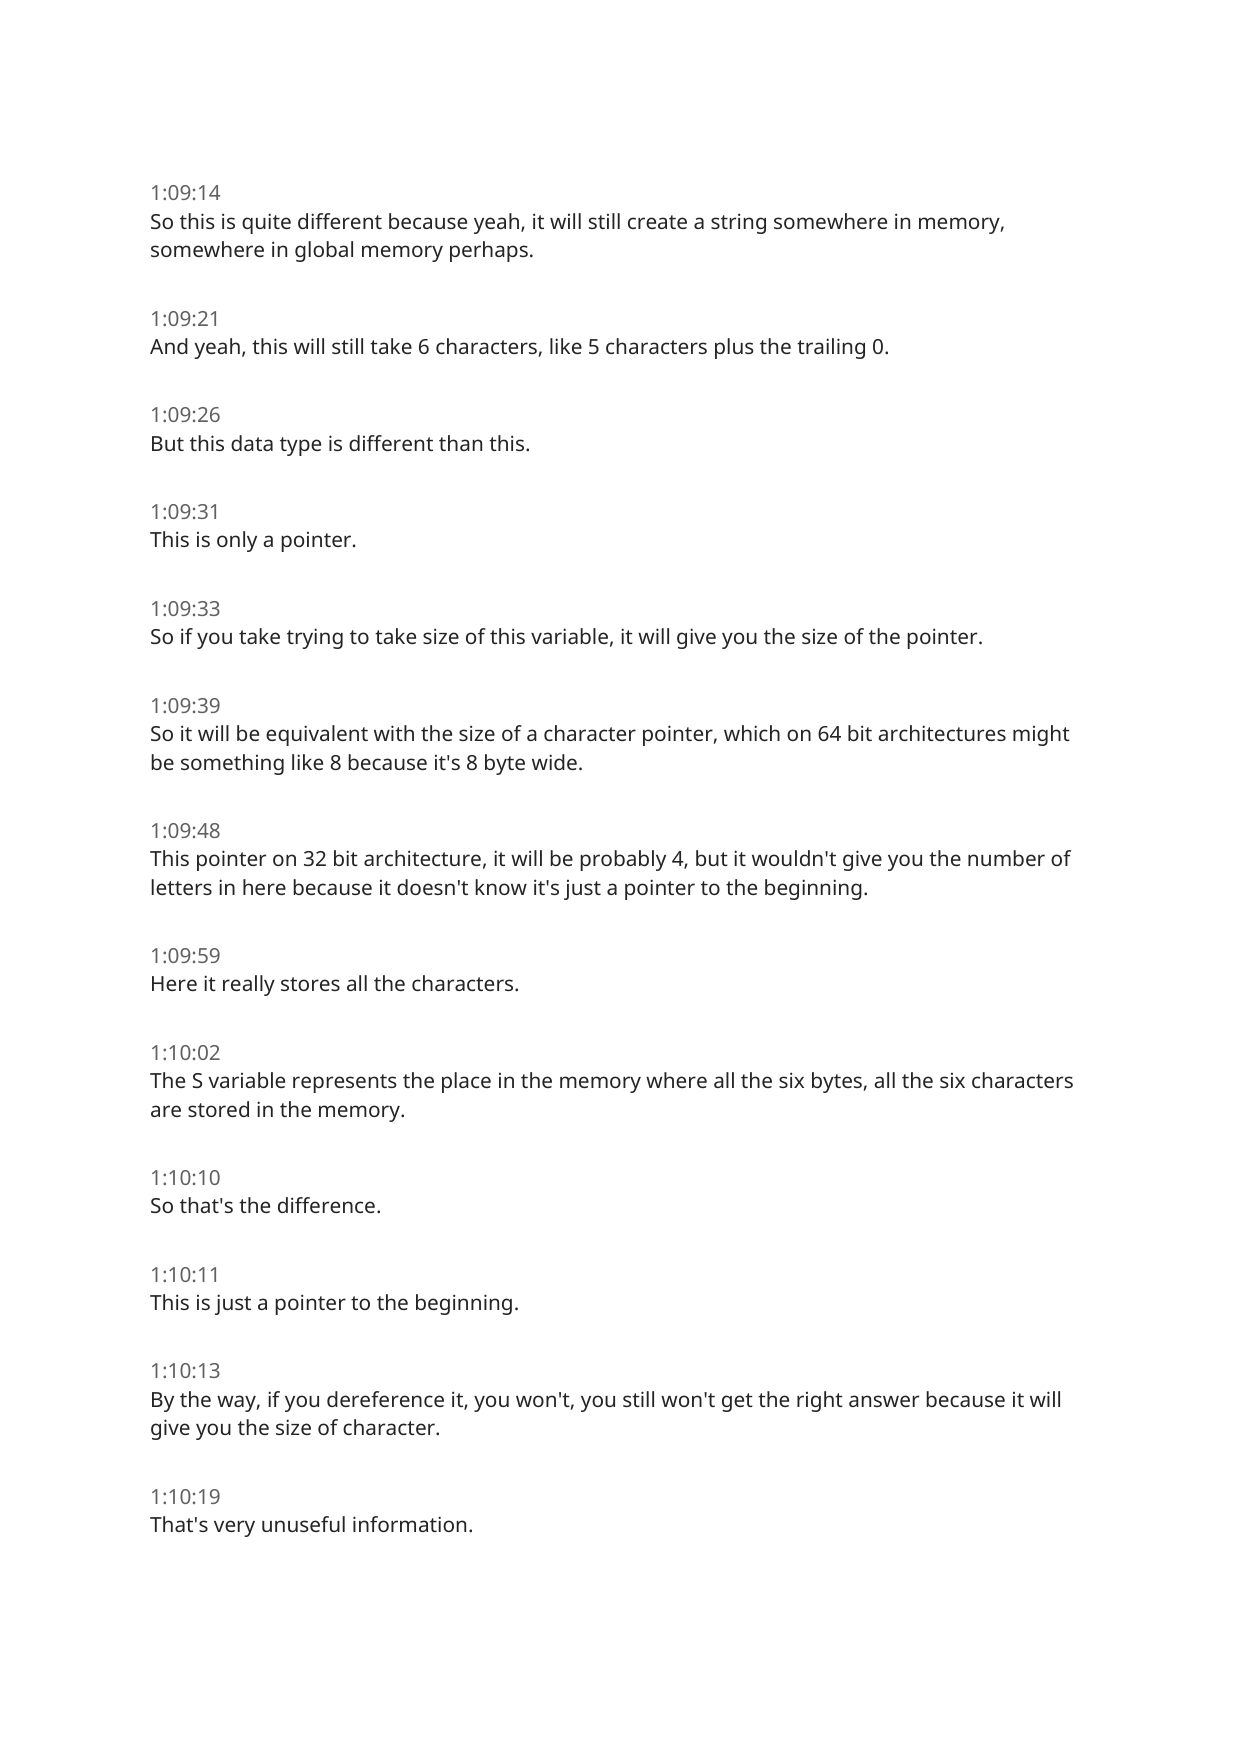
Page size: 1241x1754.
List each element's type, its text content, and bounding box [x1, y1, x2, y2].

text 1:09:33 So if you take trying to take size of this variable, it will give you the size of the pointer. [150, 566, 1090, 651]
text 1:10:19 That's very unuseful information. [150, 1453, 1090, 1539]
text 1:09:39 So it will be equivalent with the size of a character pointer, which on 64 bit architectures might be something like 8 because it's 8 byte wide. [150, 662, 1090, 776]
text 1:09:48 This pointer on 32 bit architecture, it will be probably 4, but it wouldn't give you the number of letters in here because it doesn't know it's just a pointer to the beginning. [150, 787, 1090, 901]
text 1:09:59 Here it really stores all the characters. [150, 913, 1090, 998]
text 1:09:31 This is only a pointer. [150, 469, 1090, 554]
text 1:10:11 This is just a pointer to the beginning. [150, 1231, 1090, 1317]
text 1:10:02 The S variable represents the place in the memory where all the six bytes, all the six characters are stored in the memory. [150, 1009, 1090, 1123]
text 1:10:10 So that's the difference. [150, 1135, 1090, 1220]
text 1:09:21 And yeah, this will still take 6 characters, like 5 characters plus the trailing 0. [150, 275, 1090, 361]
text 1:10:13 By the way, if you dereference it, you won't, you still won't get the right answer because it will give you the size of character. [150, 1328, 1090, 1442]
text 1:09:14 So this is quite different because yeah, it will still create a string somewhere in memory, somewhere in global memory perhaps. [150, 150, 1090, 264]
text 1:09:26 But this data type is different than this. [150, 372, 1090, 457]
